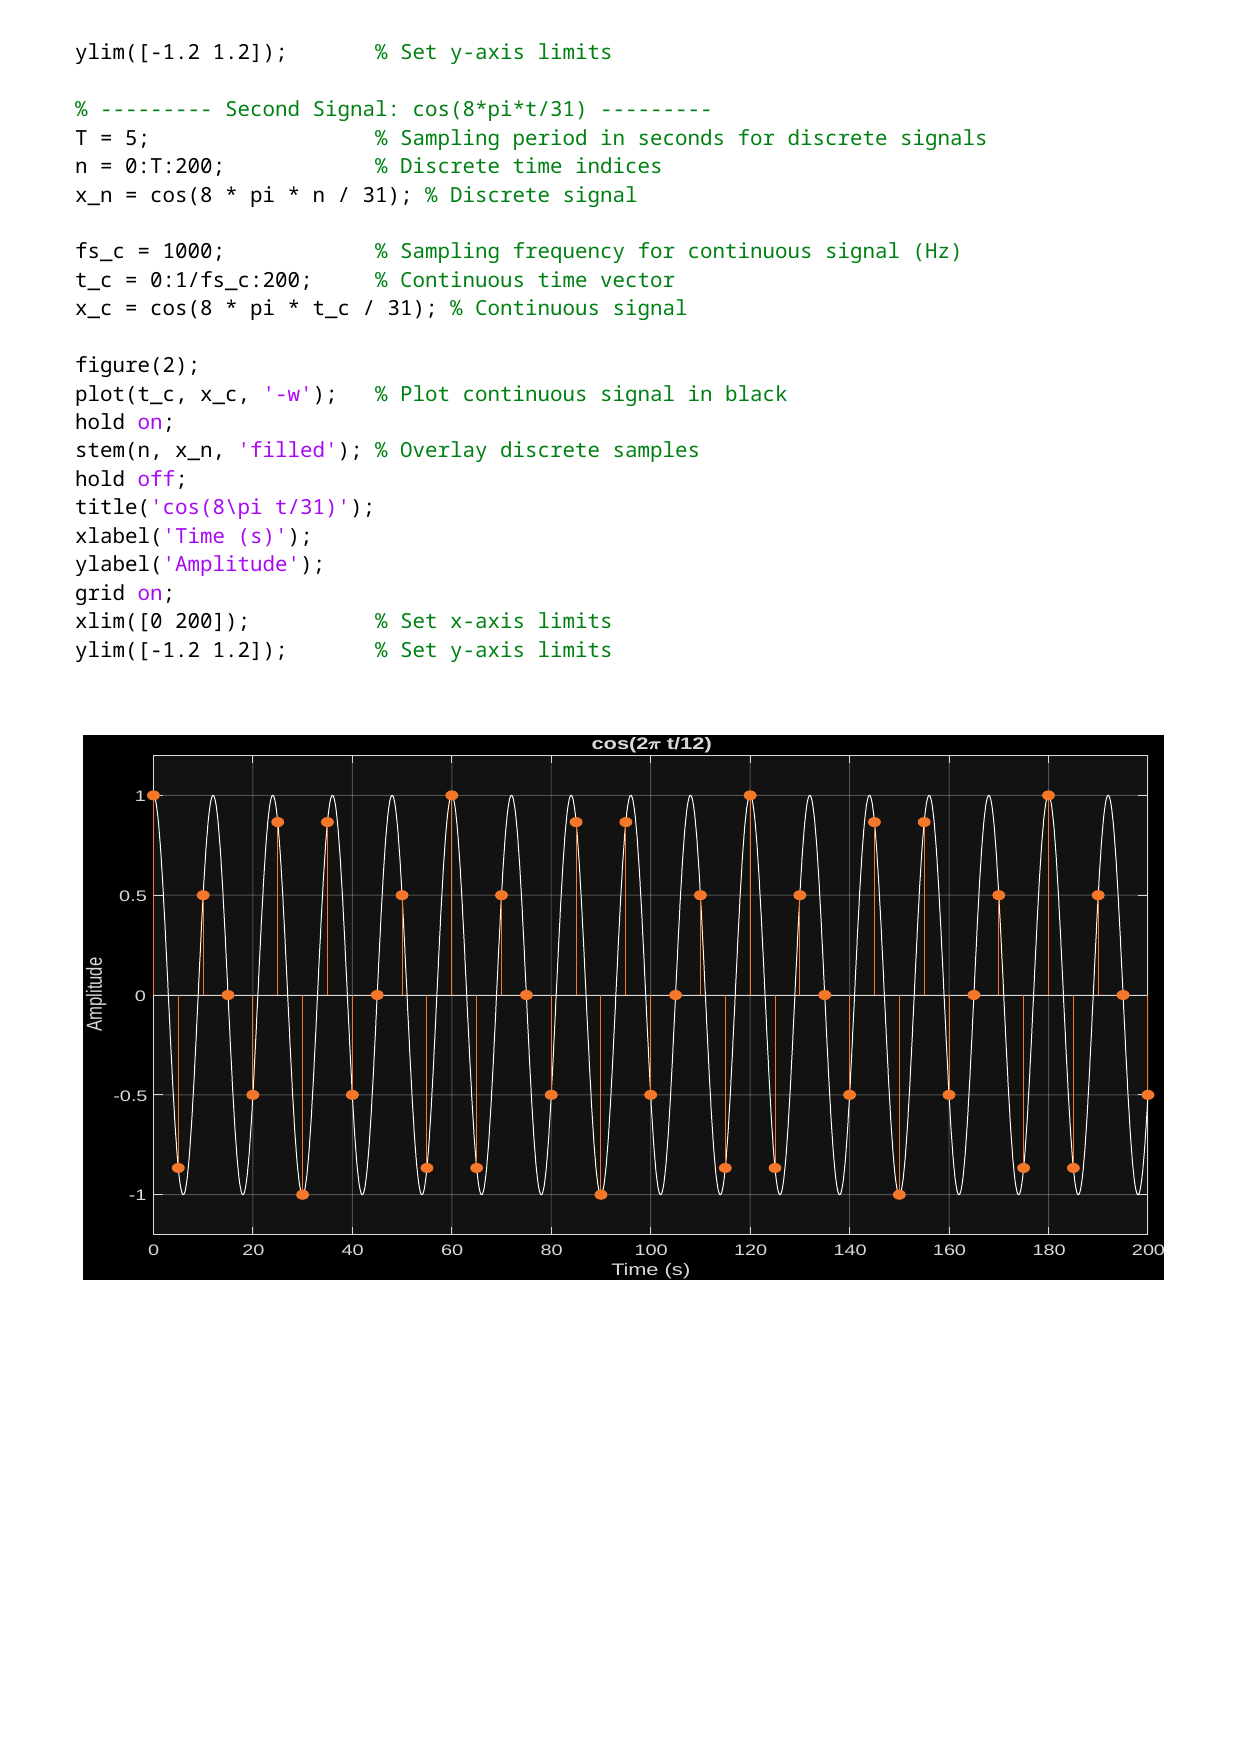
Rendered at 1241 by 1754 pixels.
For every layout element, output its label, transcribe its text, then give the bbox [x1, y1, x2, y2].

text xlim([0 200]); % Set x-axis limits [75, 606, 1172, 635]
text plot(t_c, x_c, '-w'); % Plot continuous signal in black [75, 379, 1172, 407]
text % --------- Second Signal: cos(8*pi*t/31) --------- [75, 94, 1172, 123]
text n = 0:T:200; % Discrete time indices [75, 151, 1172, 180]
text stem(n, x_n, 'filled'); % Overlay discrete samples [75, 436, 1172, 464]
text grid on; [75, 578, 1172, 606]
text hold on; [75, 407, 1172, 436]
text ylim([-1.2 1.2]); % Set y-axis limits [75, 37, 1172, 66]
text x_n = cos(8 * pi * n / 31); % Discrete signal [75, 180, 1172, 208]
text fs_c = 1000; % Sampling frequency for continuous signal (Hz) [75, 237, 1172, 265]
text xlabel('Time (s)'); [75, 521, 1172, 549]
text ylim([-1.2 1.2]); % Set y-axis limits [75, 635, 1172, 663]
text title('cos(8\pi t/31)'); [75, 492, 1172, 521]
text ylabel('Amplitude'); [75, 549, 1172, 578]
text figure(2); [75, 350, 1172, 379]
text x_c = cos(8 * pi * t_c / 31); % Continuous signal [75, 293, 1172, 322]
text T = 5; % Sampling period in seconds for discrete signals [75, 123, 1172, 151]
text t_c = 0:1/fs_c:200; % Continuous time vector [75, 265, 1172, 293]
text hold off; [75, 464, 1172, 492]
